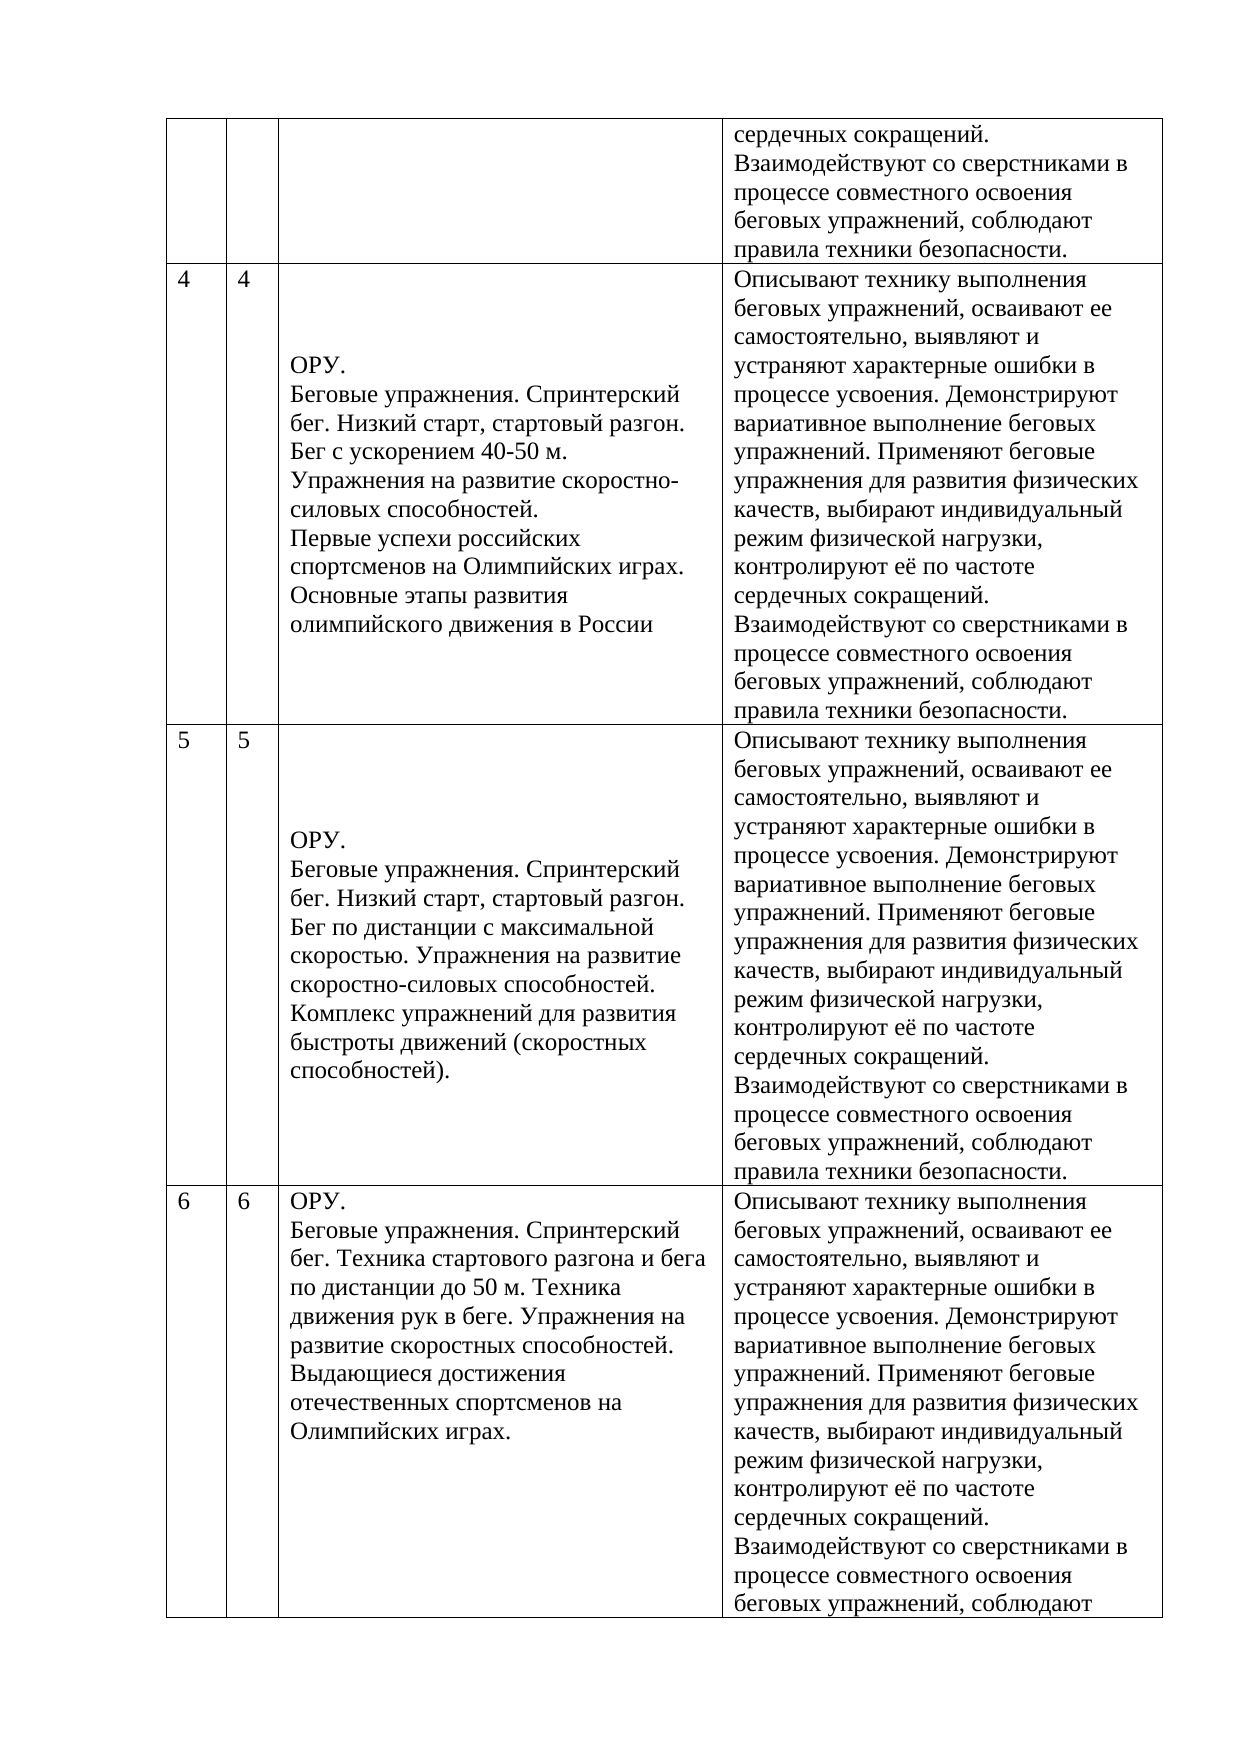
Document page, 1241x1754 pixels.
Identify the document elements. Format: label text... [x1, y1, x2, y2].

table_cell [723, 1186, 1162, 1617]
table_cell 4 [167, 264, 226, 724]
table_cell ОРУ. Беговые упражнения. Спринтерский бег. Низкий старт, стартовый разгон. Бег по дистанции с максимальной скоростью. Упражнения на развитие скоростно-силовых способностей. Комплекс упражнений для развития быстроты движений (скоростных способностей). [279, 725, 722, 1185]
table_cell 3 [167, 119, 226, 263]
table_cell ОРУ. Беговые упражнения. Спринтерский бег. Низкий старт, стартовый разгон. Бег с ускорением 40-50 м. Упражнения на развитие скоростно-силовых способностей. Первые успехи российских спортсменов на Олимпийских играх. Основные этапы развития олимпийского движения в России [279, 264, 722, 724]
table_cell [723, 119, 1162, 263]
table_cell 6 [227, 1186, 278, 1617]
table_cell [279, 119, 722, 263]
table_cell 3 [227, 119, 278, 263]
table_cell 5 [227, 725, 278, 1185]
table_cell 5 [167, 725, 226, 1185]
table_cell 6 [167, 1186, 226, 1617]
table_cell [279, 1186, 722, 1617]
table_cell 4 [227, 264, 278, 724]
